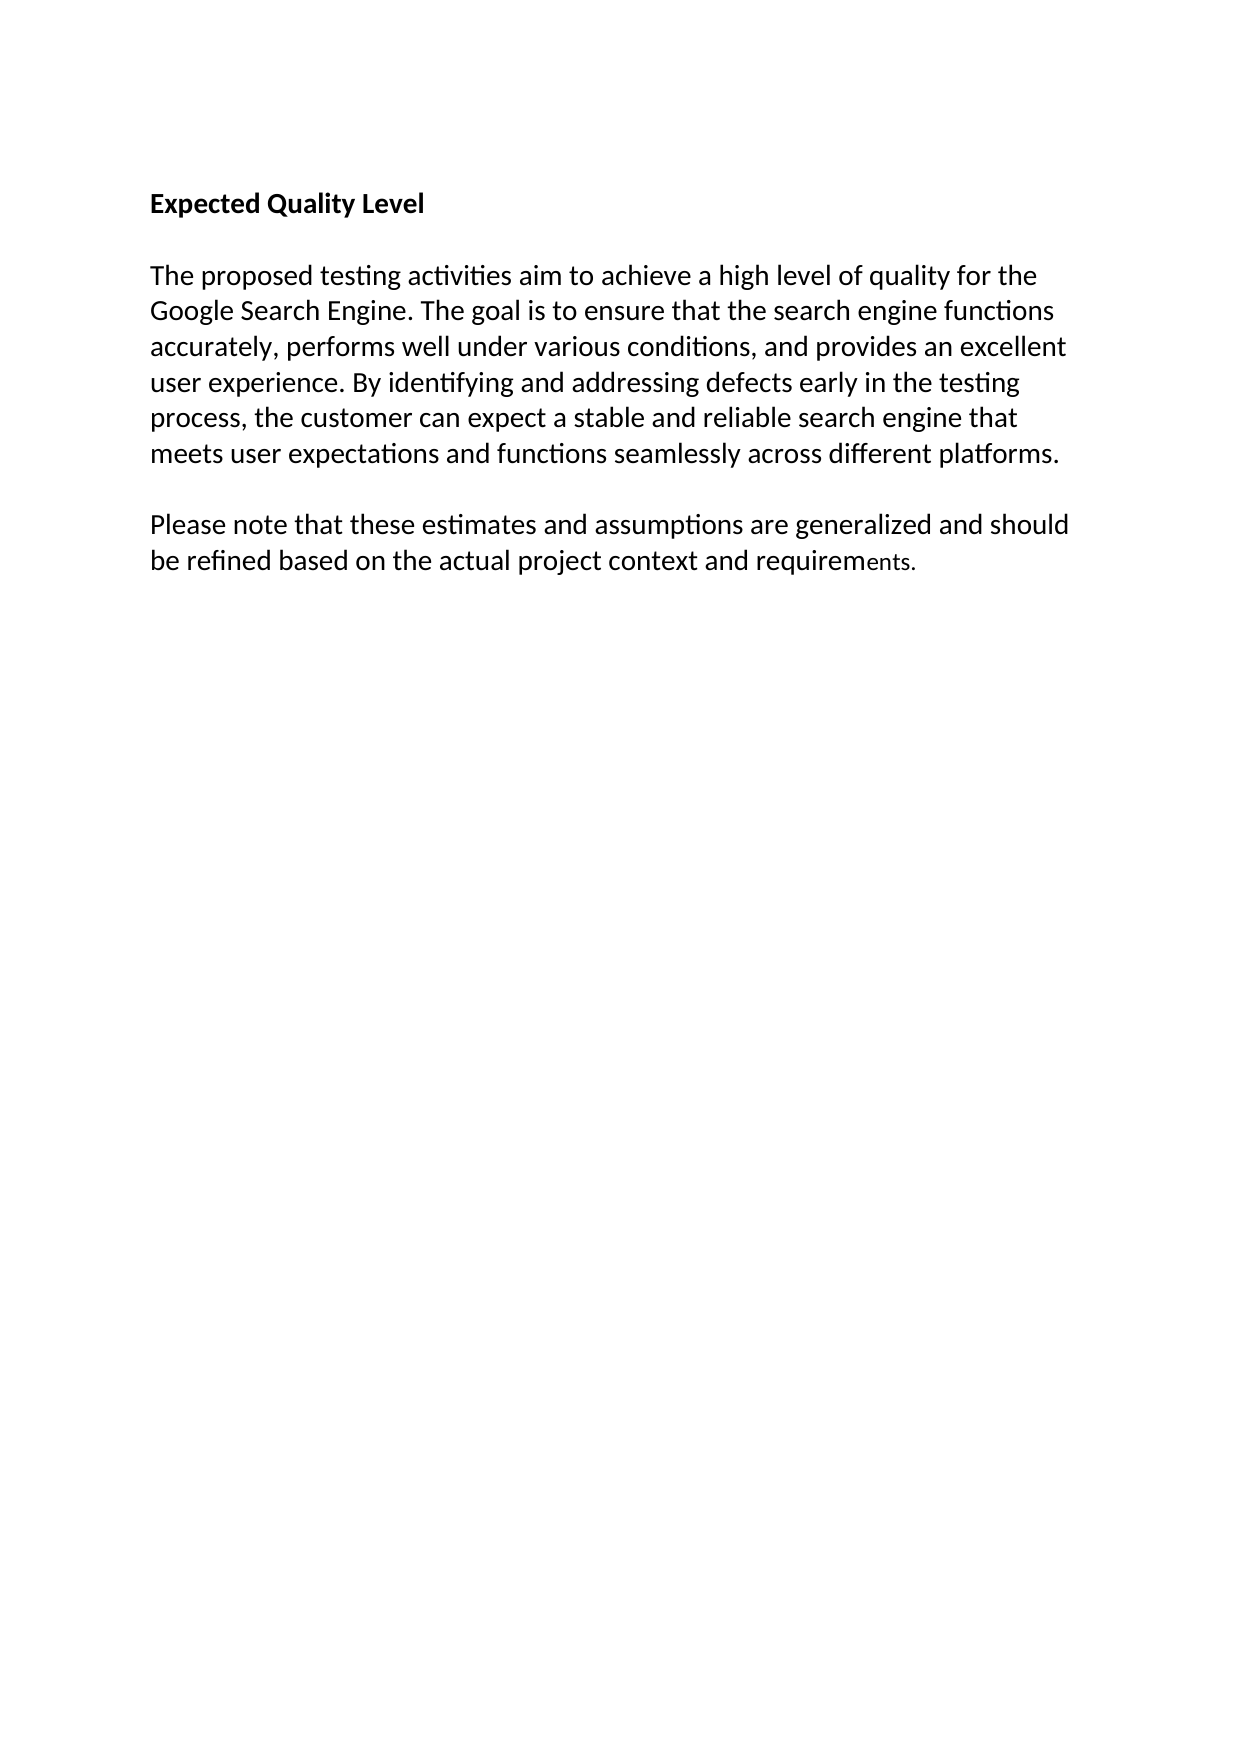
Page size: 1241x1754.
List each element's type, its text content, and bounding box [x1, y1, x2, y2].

text The proposed testing activities aim to achieve a high level of quality for the Google Search Engine. The goal is to ensure that the search engine functions accurately, performs well under various conditions, and provides an excellent user experience. By identifying and addressing defects early in the testing process, the customer can expect a stable and reliable search engine that meets user expectations and functions seamlessly across different platforms. [150, 257, 1090, 471]
text Expected Quality Level [150, 186, 1090, 221]
text Please note that these estimates and assumptions are generalized and should be refined based on the actual project context and requirements. [150, 506, 1090, 577]
